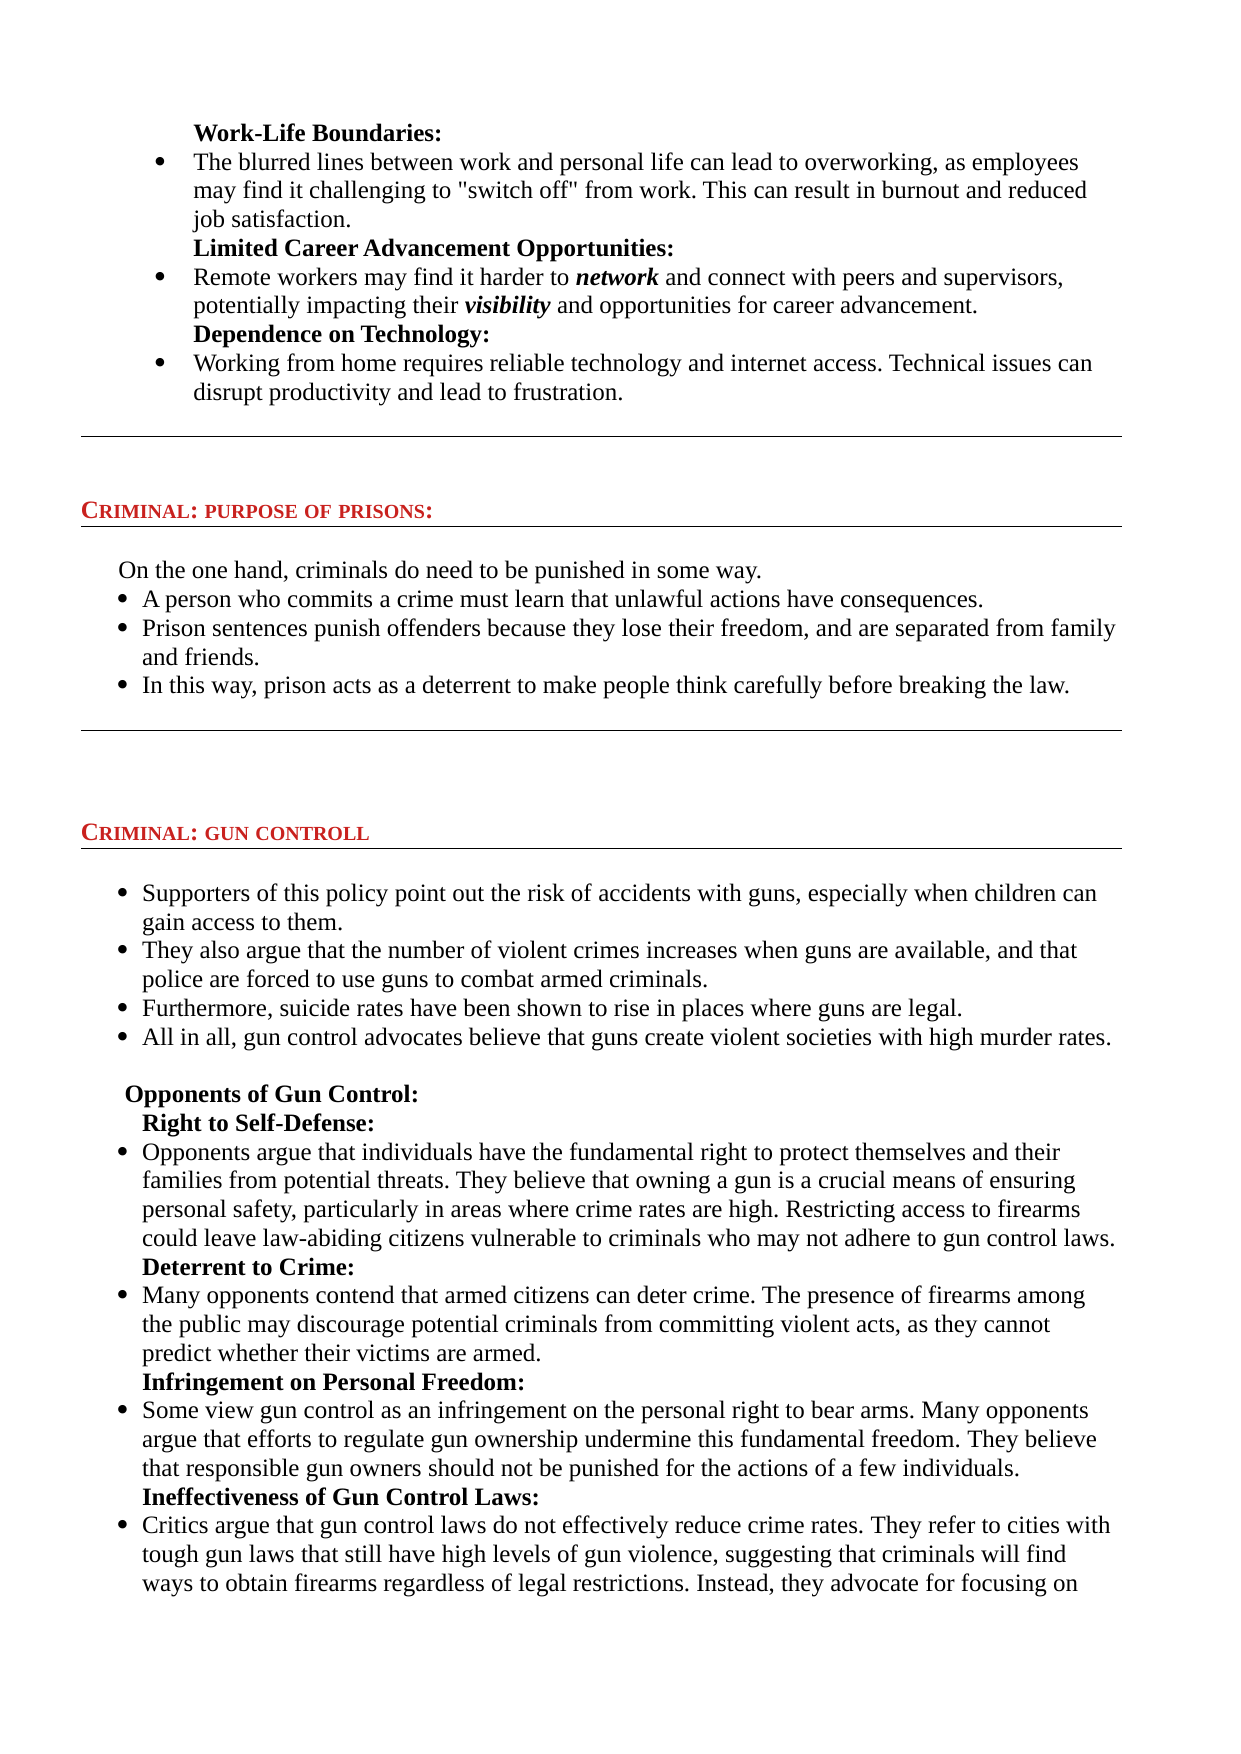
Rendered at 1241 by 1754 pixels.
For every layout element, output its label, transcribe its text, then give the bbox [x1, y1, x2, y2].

list Working from home requires reliable technology and internet access. Technical issues can disrupt productivity and lead to frustration. [156, 348, 1122, 406]
list In this way, prison acts as a deterrent to make people think carefully before breaking the law. [118, 671, 1122, 699]
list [118, 1511, 1122, 1597]
text Opponents of Gun Control: [118, 1079, 1122, 1108]
subtitle Criminal: purpose of prisons: [81, 495, 1122, 526]
list They also argue that the number of violent crimes increases when guns are available, and that police are forced to use guns to combat armed criminals. [118, 936, 1122, 993]
list Opponents argue that individuals have the fundamental right to protect themselves and their families from potential threats. They believe that owning a gun is a crucial means of ensuring personal safety, particularly in areas where crime rates are high. Restricting access to firearms could leave law-abiding citizens vulnerable to criminals who may not adhere to gun control laws. [118, 1137, 1122, 1252]
text On the one hand, criminals do need to be punished in some way. [118, 556, 1122, 584]
list The blurred lines between work and personal life can lead to overworking, as employees may find it challenging to "switch off" from work. This can result in burnout and reduced job satisfaction. [156, 147, 1122, 233]
list Right to Self-Defense: [142, 1108, 1122, 1137]
subtitle Criminal: gun controll [81, 817, 1122, 848]
list Prison sentences punish offenders because they lose their freedom, and are separated from family and friends. [118, 613, 1122, 671]
list Remote workers may find it harder to network and connect with peers and supervisors, potentially impacting their visibility and opportunities for career advancement. [156, 262, 1122, 319]
list Ineffectiveness of Gun Control Laws: [142, 1482, 1122, 1511]
list Infringement on Personal Freedom: [142, 1367, 1122, 1396]
list Furthermore, suicide rates have been shown to rise in places where guns are legal. [118, 993, 1122, 1022]
list Work-Life Boundaries: [193, 118, 1122, 147]
list Dependence on Technology: [193, 319, 1122, 348]
list Supporters of this policy point out the risk of accidents with guns, especially when children can gain access to them. [118, 878, 1122, 936]
list A person who commits a crime must learn that unlawful actions have consequences. [118, 584, 1122, 613]
list Limited Career Advancement Opportunities: [193, 233, 1122, 262]
list All in all, gun control advocates believe that guns create violent societies with high murder rates. [118, 1022, 1122, 1051]
list Deterrent to Crime: [142, 1252, 1122, 1281]
list Some view gun control as an infringement on the personal right to bear arms. Many opponents argue that efforts to regulate gun ownership undermine this fundamental freedom. They believe that responsible gun owners should not be punished for the actions of a few individuals. [118, 1396, 1122, 1482]
list Many opponents contend that armed citizens can deter crime. The presence of firearms among the public may discourage potential criminals from committing violent acts, as they cannot predict whether their victims are armed. [118, 1281, 1122, 1367]
